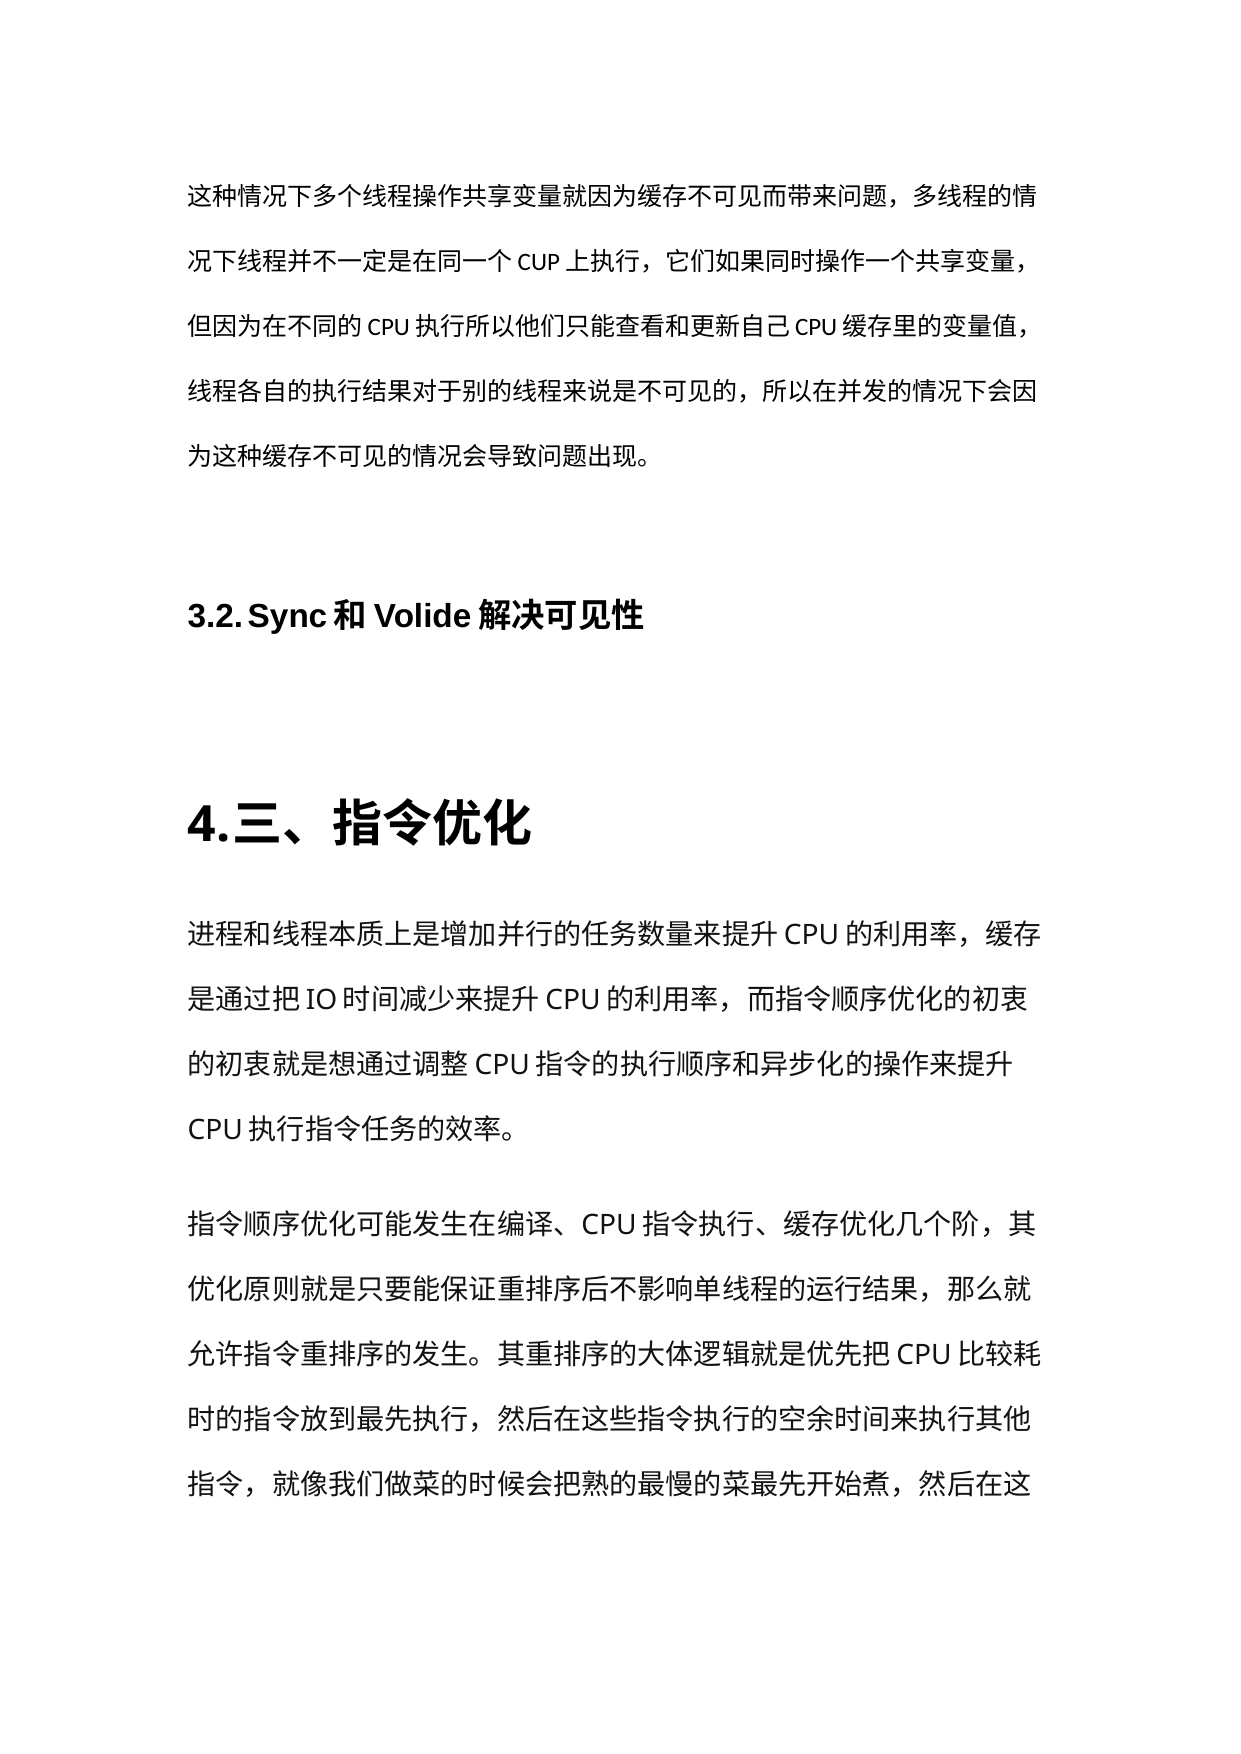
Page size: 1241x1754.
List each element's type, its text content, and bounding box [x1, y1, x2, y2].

text 进程和线程本质上是增加并行的任务数量来提升CPU的利用率，缓存是通过把IO时间减少来提升CPU的利用率，而指令顺序优化的初衷的初衷就是想通过调整CPU指令的执行顺序和异步化的操作来提升CPU执行指令任务的效率。 [187, 899, 1053, 1159]
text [187, 1190, 1053, 1515]
subtitle 三、指令优化 [187, 771, 1053, 869]
text 这种情况下多个线程操作共享变量就因为缓存不可见而带来问题，多线程的情况下线程并不一定是在同一个CUP上执行，它们如果同时操作一个共享变量，但因为在不同的CPU执行所以他们只能查看和更新自己CPU缓存里的变量值，线程各自的执行结果对于别的线程来说是不可见的，所以在并发的情况下会因为这种缓存不可见的情况会导致问题出现。 [187, 162, 1053, 487]
subtitle Sync和Volide解决可见性 [187, 581, 1053, 646]
